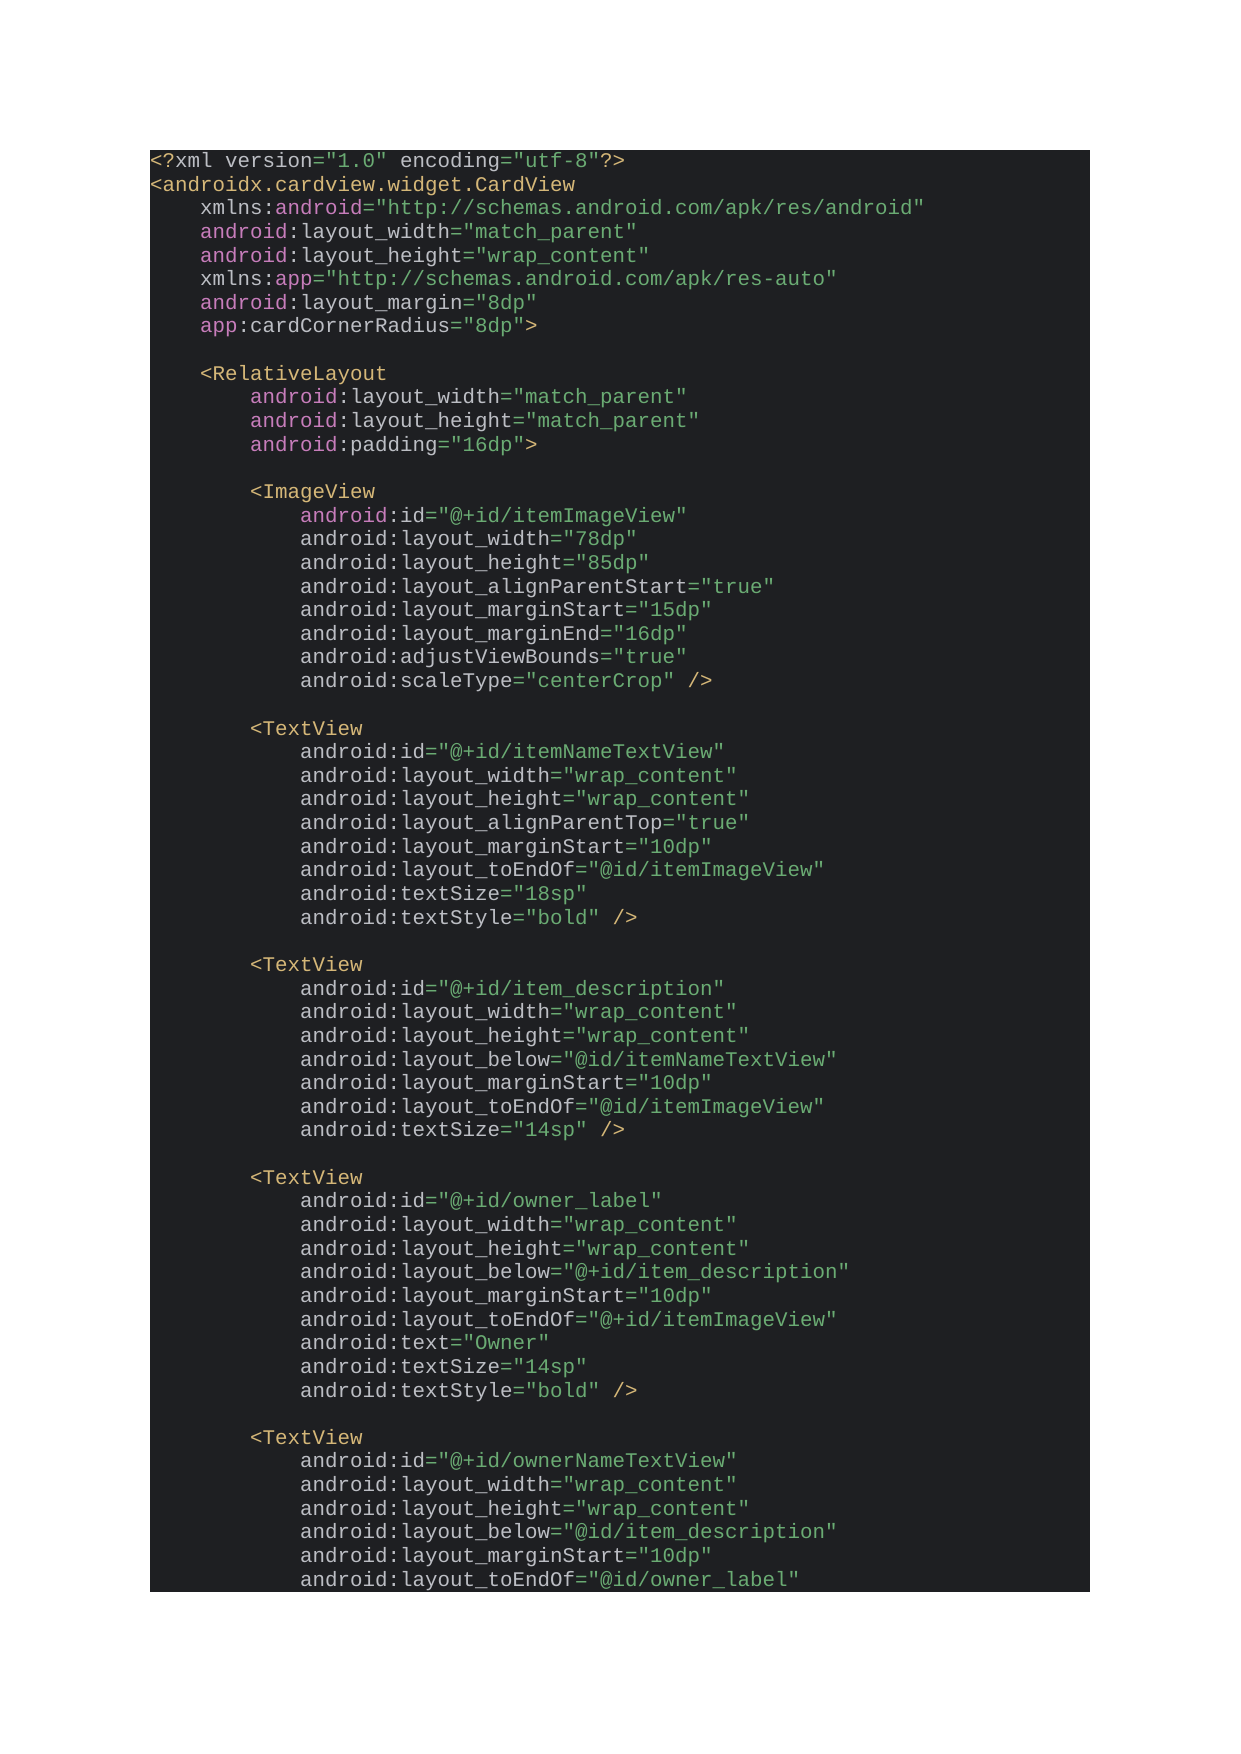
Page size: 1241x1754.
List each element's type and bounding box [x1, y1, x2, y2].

text [150, 150, 1090, 1592]
